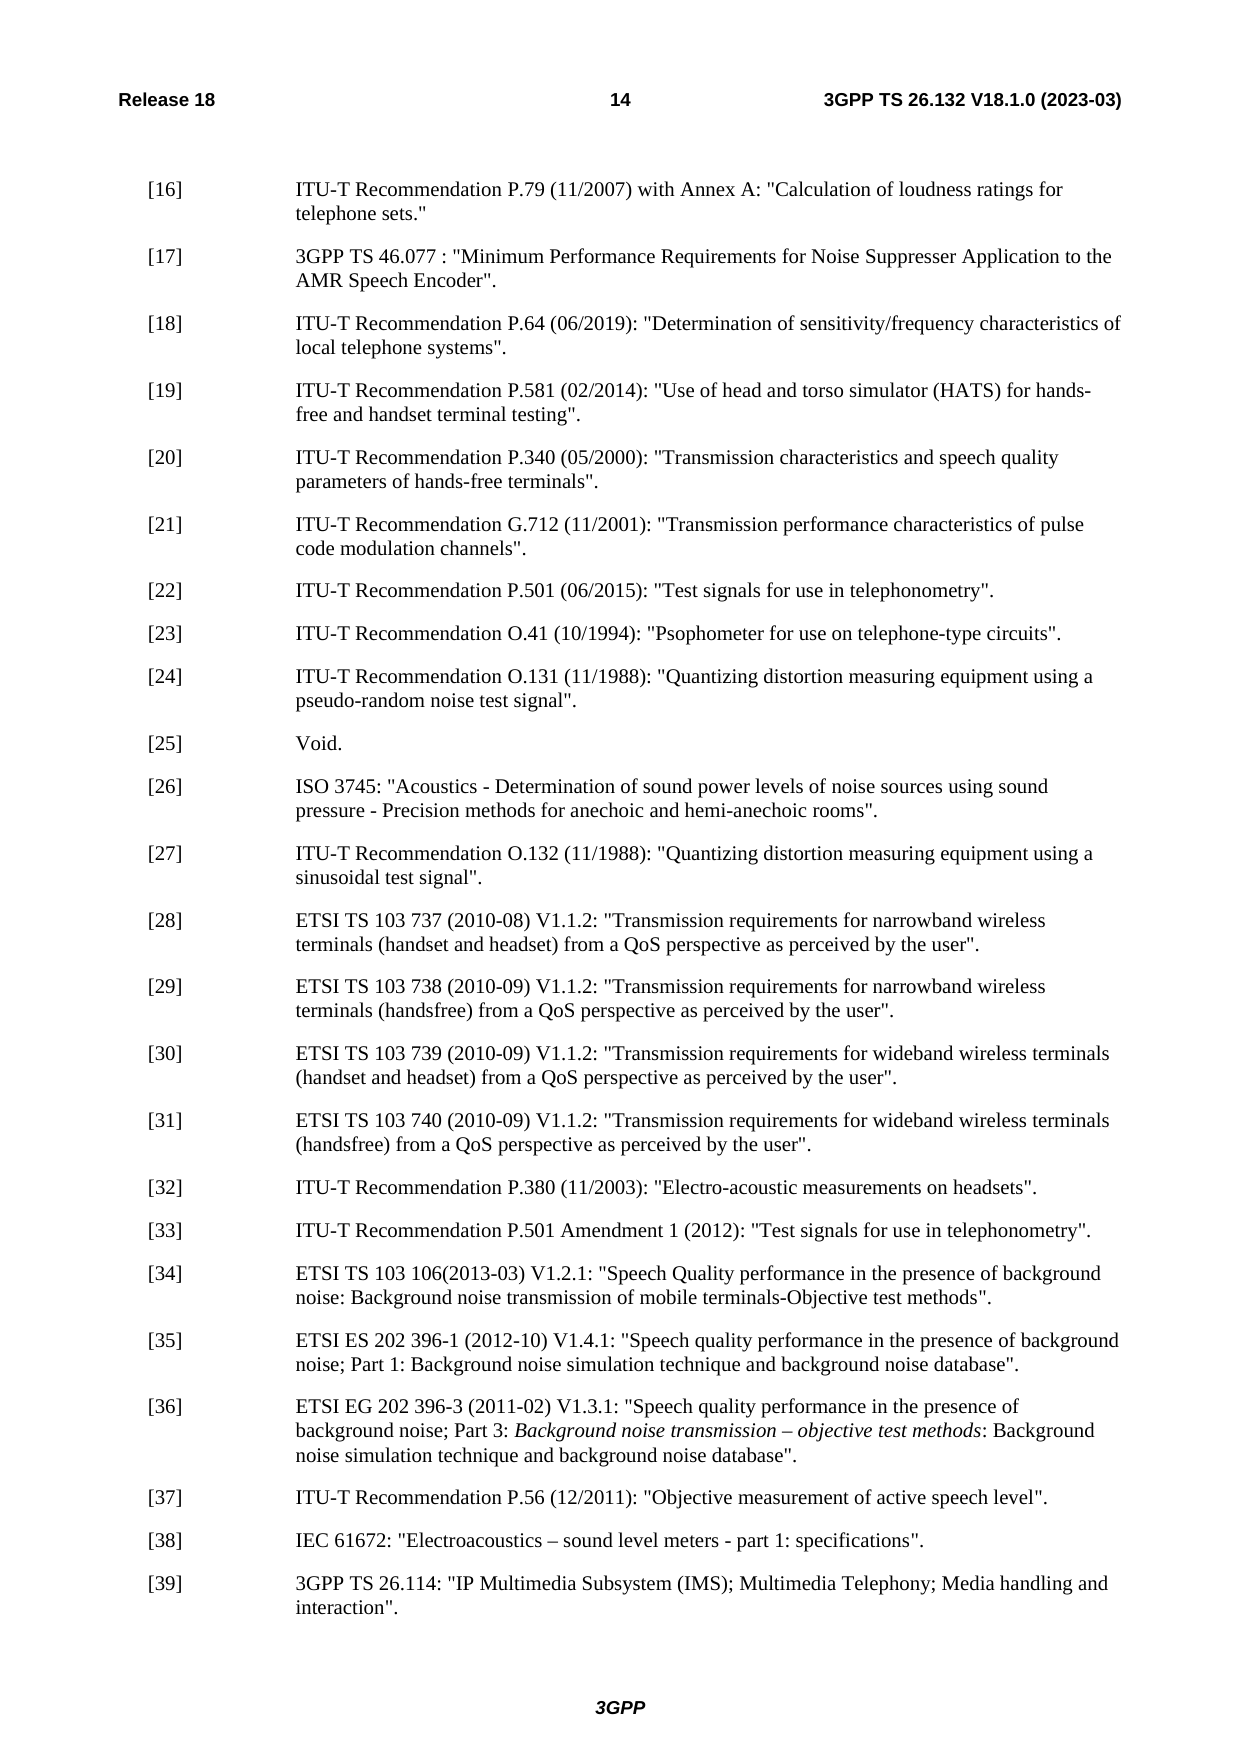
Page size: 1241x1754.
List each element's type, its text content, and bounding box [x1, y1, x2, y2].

text [21] ITU-T Recommendation G.712 (11/2001): "Transmission performance characteristics of pulse code modulation channels". [148, 512, 1122, 560]
text [27] ITU-T Recommendation O.132 (11/1988): "Quantizing distortion measuring equipment using a sinusoidal test signal". [148, 841, 1122, 889]
text [30] ETSI TS 103 739 (2010-09) V1.1.2: "Transmission requirements for wideband wireless terminals (handset and headset) from a QoS perspective as perceived by the user". [148, 1041, 1122, 1089]
text [33] ITU-T Recommendation P.501 Amendment 1 (2012): "Test signals for use in telephonometry". [148, 1218, 1122, 1242]
text [26] ISO 3745: "Acoustics - Determination of sound power levels of noise sources using sound pressure - Precision methods for anechoic and hemi-anechoic rooms". [148, 774, 1122, 822]
text [29] ETSI TS 103 738 (2010-09) V1.1.2: "Transmission requirements for narrowband wireless terminals (handsfree) from a QoS perspective as perceived by the user". [148, 974, 1122, 1022]
text [38] IEC 61672: "Electroacoustics – sound level meters - part 1: specifications". [148, 1528, 1122, 1552]
text [16] ITU-T Recommendation P.79 (11/2007) with Annex A: "Calculation of loudness ratings for telephone sets." [148, 177, 1122, 225]
text [20] ITU-T Recommendation P.340 (05/2000): "Transmission characteristics and speech quality parameters of hands-free terminals". [148, 445, 1122, 493]
text [24] ITU-T Recommendation O.131 (11/1988): "Quantizing distortion measuring equipment using a pseudo-random noise test signal". [148, 664, 1122, 712]
text [22] ITU-T Recommendation P.501 (06/2015): "Test signals for use in telephonometry". [148, 578, 1122, 602]
text [25] Void. [148, 731, 1122, 755]
text [37] ITU-T Recommendation P.56 (12/2011): "Objective measurement of active speech level". [148, 1485, 1122, 1509]
text [32] ITU-T Recommendation P.380 (11/2003): "Electro-acoustic measurements on headsets". [148, 1175, 1122, 1199]
text [19] ITU-T Recommendation P.581 (02/2014): "Use of head and torso simulator (HATS) for hands-free and handset terminal testing". [148, 378, 1122, 426]
text [28] ETSI TS 103 737 (2010-08) V1.1.2: "Transmission requirements for narrowband wireless terminals (handset and headset) from a QoS perspective as perceived by the user". [148, 907, 1122, 956]
text [23] ITU-T Recommendation O.41 (10/1994): "Psophometer for use on telephone-type circuits". [148, 621, 1122, 645]
text [36] ETSI EG 202 396-3 (2011-02) V1.3.1: "Speech quality performance in the presence of background noise; Part 3: Background noise transmission – objective test methods: Background noise simulation technique and background noise database". [148, 1394, 1122, 1467]
text [35] ETSI ES 202 396-1 (2012-10) V1.4.1: "Speech quality performance in the presence of background noise; Part 1: Background noise simulation technique and background noise database". [148, 1327, 1122, 1376]
text [39] 3GPP TS 26.114: "IP Multimedia Subsystem (IMS); Multimedia Telephony; Media handling and interaction". [148, 1571, 1122, 1619]
text [18] ITU-T Recommendation P.64 (06/2019): "Determination of sensitivity/frequency characteristics of local telephone systems". [148, 311, 1122, 359]
text [31] ETSI TS 103 740 (2010-09) V1.1.2: "Transmission requirements for wideband wireless terminals (handsfree) from a QoS perspective as perceived by the user". [148, 1108, 1122, 1156]
text [34] ETSI TS 103 106(2013-03) V1.2.1: "Speech Quality performance in the presence of background noise: Background noise transmission of mobile terminals-Objective test methods". [148, 1261, 1122, 1309]
text [17] 3GPP TS 46.077 : "Minimum Performance Requirements for Noise Suppresser Application to the AMR Speech Encoder". [148, 244, 1122, 292]
